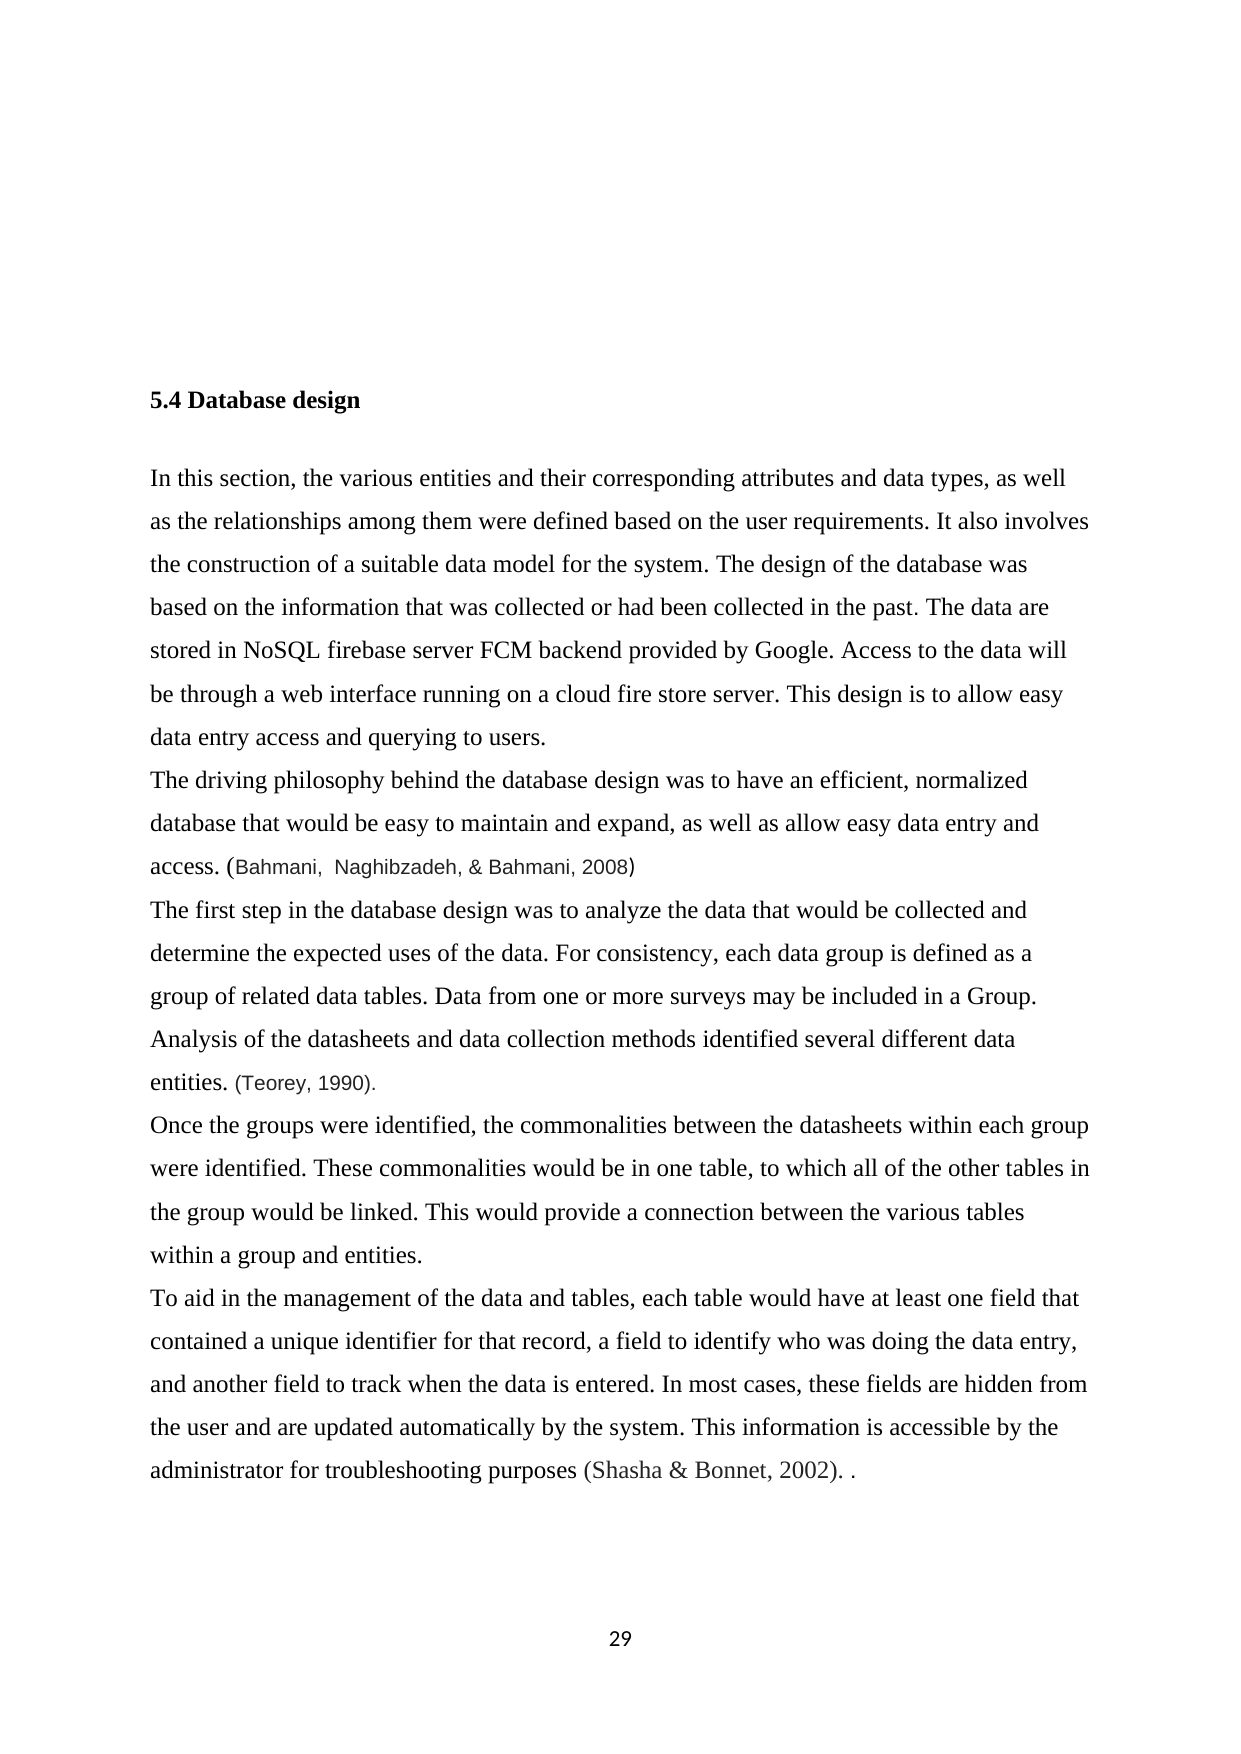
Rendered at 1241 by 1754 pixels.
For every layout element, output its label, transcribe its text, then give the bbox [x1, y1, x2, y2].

text In this section, the various entities and their corresponding attributes and data types, as well as the relationships among them were defined based on the user requirements. It also involves the construction of a suitable data model for the system. The design of the database was based on the information that was collected or had been collected in the past. The data are stored in NoSQL firebase server FCM backend provided by Google. Access to the data will be through a web interface running on a cloud fire store server. This design is to allow easy data entry access and querying to users. [150, 463, 1090, 751]
text Once the groups were identified, the commonalities between the datasheets within each group were identified. These commonalities would be in one table, to which all of the other tables in the group would be linked. This would provide a connection between the various tables within a group and entities. [150, 1110, 1090, 1268]
text The first step in the database design was to analyze the data that would be collected and determine the expected uses of the data. For consistency, each data group is defined as a group of related data tables. Data from one or more surveys may be included in a Group. Analysis of the datasheets and data collection methods identified several different data entities. (Teorey, 1990). [150, 895, 1090, 1096]
text To aid in the management of the data and tables, each table would have at least one field that contained a unique identifier for that record, a field to identify who was doing the data entry, and another field to track when the data is entered. In most cases, these fields are hidden from the user and are updated automatically by the system. This information is accessible by the administrator for troubleshooting purposes (Shasha & Bonnet, 2002). . [150, 1283, 1090, 1484]
text The driving philosophy behind the database design was to have an efficient, normalized database that would be easy to maintain and expand, as well as allow easy data entry and access. (Bahmani, Naghibzadeh, & Bahmani, 2008) [150, 765, 1090, 880]
subtitle 5.4 Database design [150, 385, 1090, 414]
